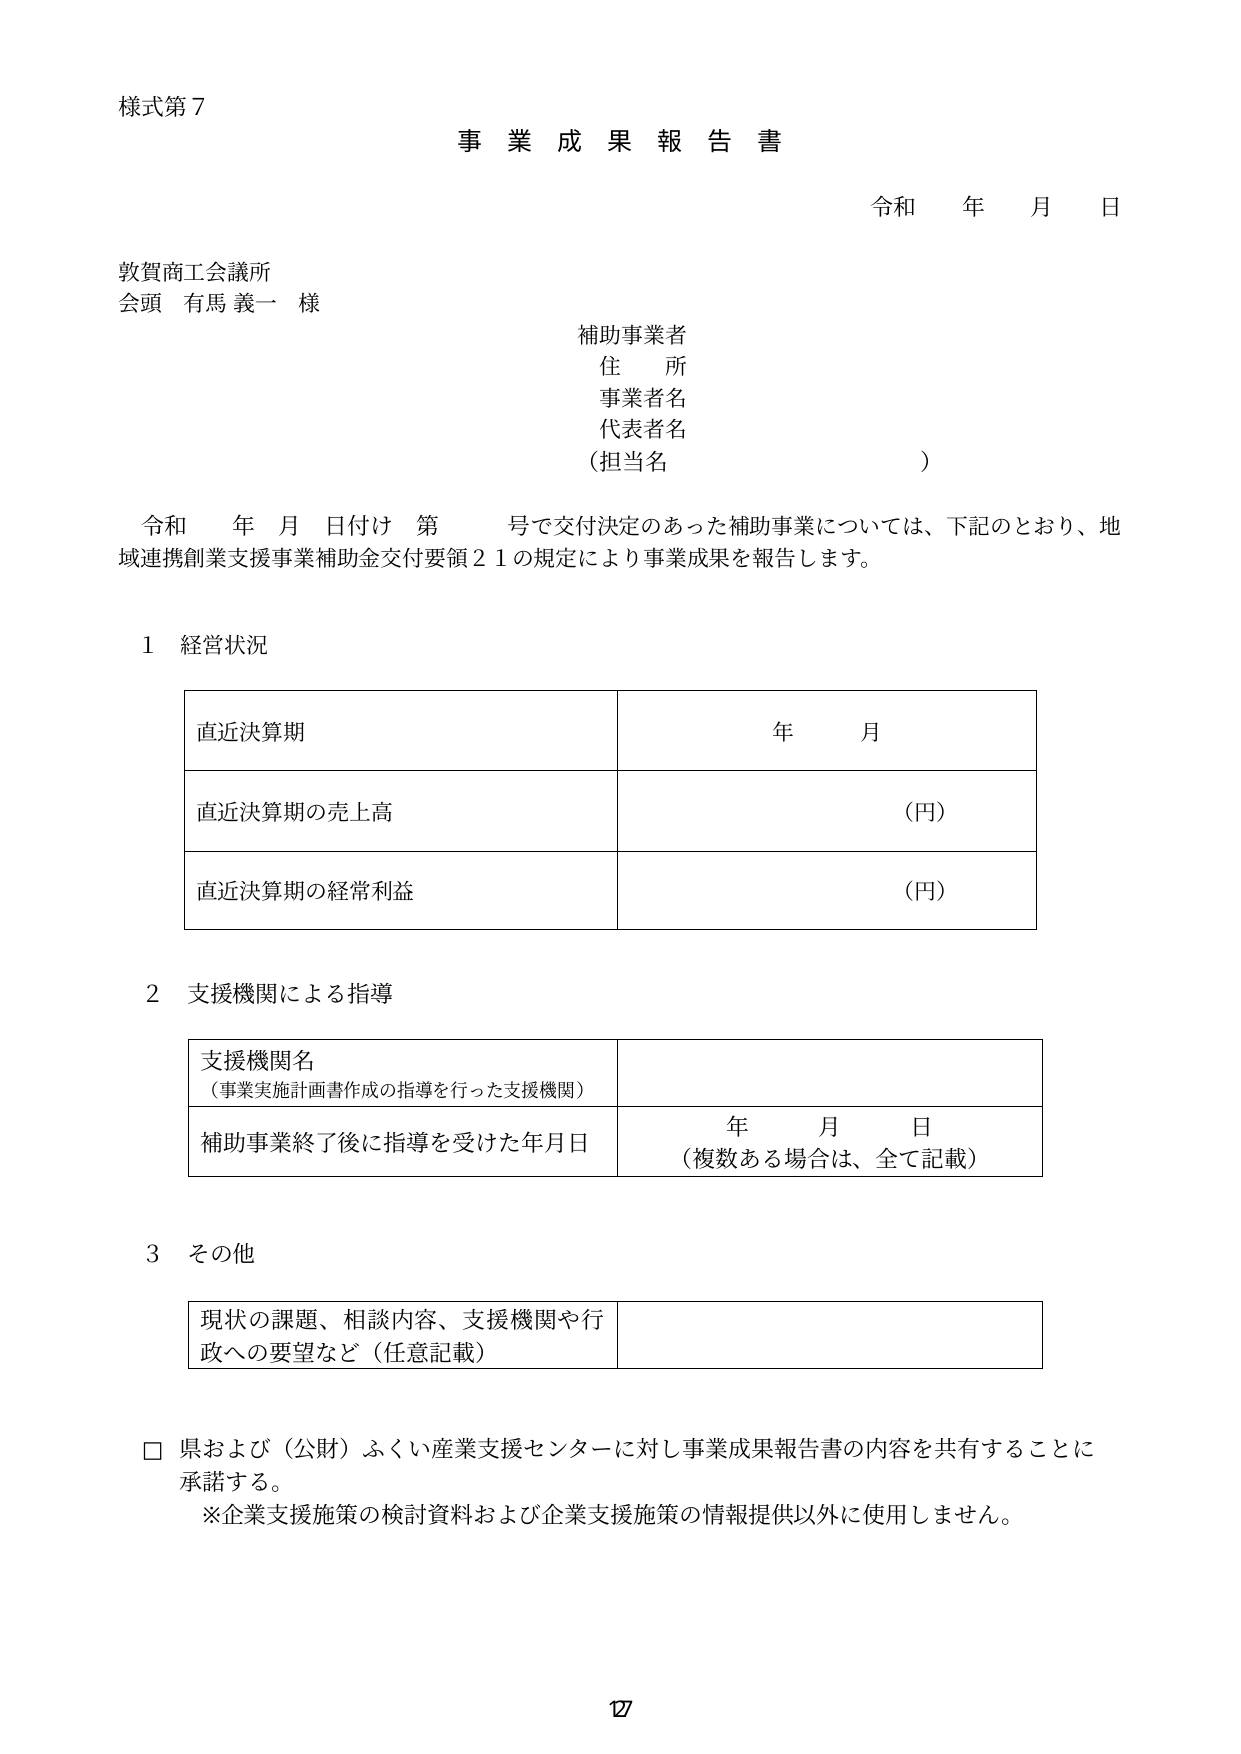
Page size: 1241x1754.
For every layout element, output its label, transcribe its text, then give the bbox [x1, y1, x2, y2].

text ３ その他 [118, 1236, 1122, 1269]
table_header 支援機関名 （事業実施計画書作成の指導を行った支援機関） [189, 1040, 617, 1106]
text 住 所 [118, 349, 1122, 381]
text 補助事業者 [118, 318, 1122, 349]
table_header 年 月 [618, 691, 1036, 770]
table_header 直近決算期 [185, 691, 617, 770]
table_cell 直近決算期の売上高 [185, 771, 617, 851]
table_header 現状の課題、相談内容、支援機関や行政への要望など（任意記載） [189, 1302, 617, 1368]
table_cell 直近決算期の経常利益 [185, 852, 617, 929]
table_cell （円） [618, 852, 1036, 929]
text １ 経営状況 [118, 629, 1122, 660]
text ２ 支援機関による指導 [118, 976, 1122, 1009]
text 事業者名 [512, 381, 1122, 412]
text 承諾する。 [179, 1464, 1122, 1497]
text 会頭 有馬 義一 様 [118, 287, 1122, 318]
table_header [618, 1040, 1042, 1106]
text （担当名 ） [118, 444, 1122, 477]
text 令和 年 月 日付け 第 号で交付決定のあった補助事業については、下記のとおり、地域連携創業支援事業補助金交付要領２１の規定により事業成果を報告します。 [118, 508, 1122, 572]
table_cell 補助事業終了後に指導を受けた年月日 [189, 1107, 617, 1176]
list 県および（公財）ふくい産業支援センターに対し事業成果報告書の内容を共有することに [142, 1431, 1122, 1464]
text 事 業 成 果 報 告 書 [118, 122, 1122, 158]
text 令和 年 月 日 [118, 189, 1122, 222]
text 様式第７ [118, 89, 1122, 122]
text 代表者名 [118, 412, 1122, 444]
text 敦賀商工会議所 [118, 253, 1122, 287]
table_cell （円） [618, 771, 1036, 851]
table_header [618, 1302, 1042, 1368]
table_cell 年 月 日 （複数ある場合は、全て記載） [618, 1107, 1042, 1176]
text ※企業支援施策の検討資料および企業支援施策の情報提供以外に使用しません。 [179, 1497, 1122, 1530]
